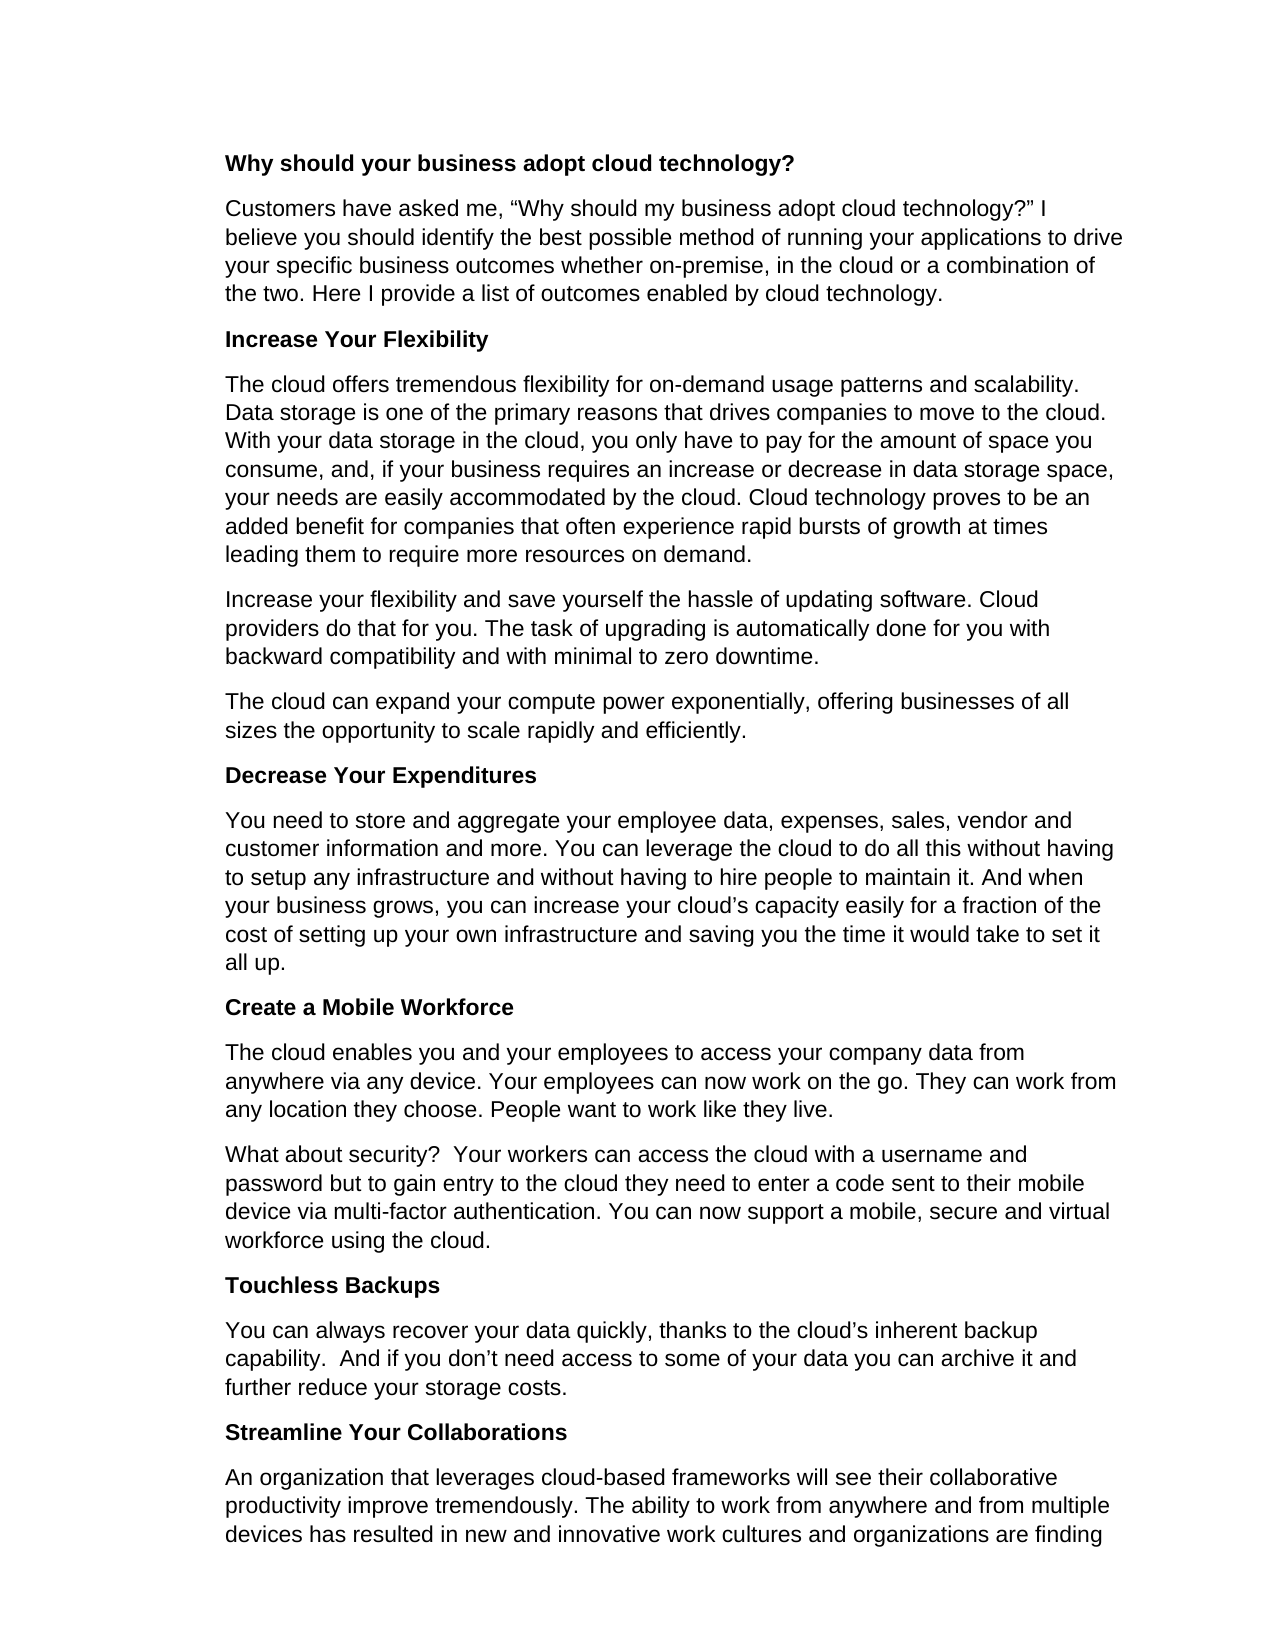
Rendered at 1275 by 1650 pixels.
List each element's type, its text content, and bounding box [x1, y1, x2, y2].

text What about security? Your workers can access the cloud with a username and password but to gain entry to the cloud they need to enter a code sent to their mobile device via multi-factor authentication. You can now support a mobile, secure and virtual workforce using the cloud. [225, 1141, 1125, 1253]
text Increase Your Flexibility [225, 326, 1125, 352]
text Streamline Your Collaborations [225, 1419, 1125, 1445]
text You need to store and aggregate your employee data, expenses, sales, vendor and customer information and more. You can leverage the cloud to do all this without having to setup any infrastructure and without having to hire people to maintain it. And when your business grows, you can increase your cloud’s capacity easily for a fraction of the cost of setting up your own infrastructure and saving you the time it would take to set it all up. [225, 807, 1125, 976]
text The cloud offers tremendous flexibility for on-demand usage patterns and scalability. Data storage is one of the primary reasons that drives companies to move to the cloud. With your data storage in the cloud, you only have to pay for the amount of space you consume, and, if your business requires an increase or decrease in data storage space, your needs are easily accommodated by the cloud. Cloud technology proves to be an added benefit for companies that often experience rapid bursts of growth at times leading them to require more resources on demand. [225, 371, 1125, 568]
text Create a Mobile Workforce [225, 994, 1125, 1021]
text Touchless Backups [225, 1272, 1125, 1298]
text The cloud can expand your compute power exponentially, offering businesses of all sizes the opportunity to scale rapidly and efficiently. [225, 688, 1125, 743]
text Decrease Your Expenditures [225, 762, 1125, 788]
text The cloud enables you and your employees to access your company data from anywhere via any device. Your employees can now work on the go. They can work from any location they choose. People want to work like they live. [225, 1039, 1125, 1123]
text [225, 1464, 1125, 1547]
text Increase your flexibility and save yourself the hassle of updating software. Cloud providers do that for you. The task of upgrading is automatically done for you with backward compatibility and with minimal to zero downtime. [225, 586, 1125, 669]
text You can always recover your data quickly, thanks to the cloud’s inherent backup capability. And if you don’t need access to some of your data you can archive it and further reduce your storage costs. [225, 1317, 1125, 1400]
text Customers have asked me, “Why should my business adopt cloud technology?” I believe you should identify the best possible method of running your applications to drive your specific business outcomes whether on-premise, in the cloud or a combination of the two. Here I provide a list of outcomes enabled by cloud technology. [225, 195, 1125, 307]
text Why should your business adopt cloud technology? [225, 150, 1125, 176]
